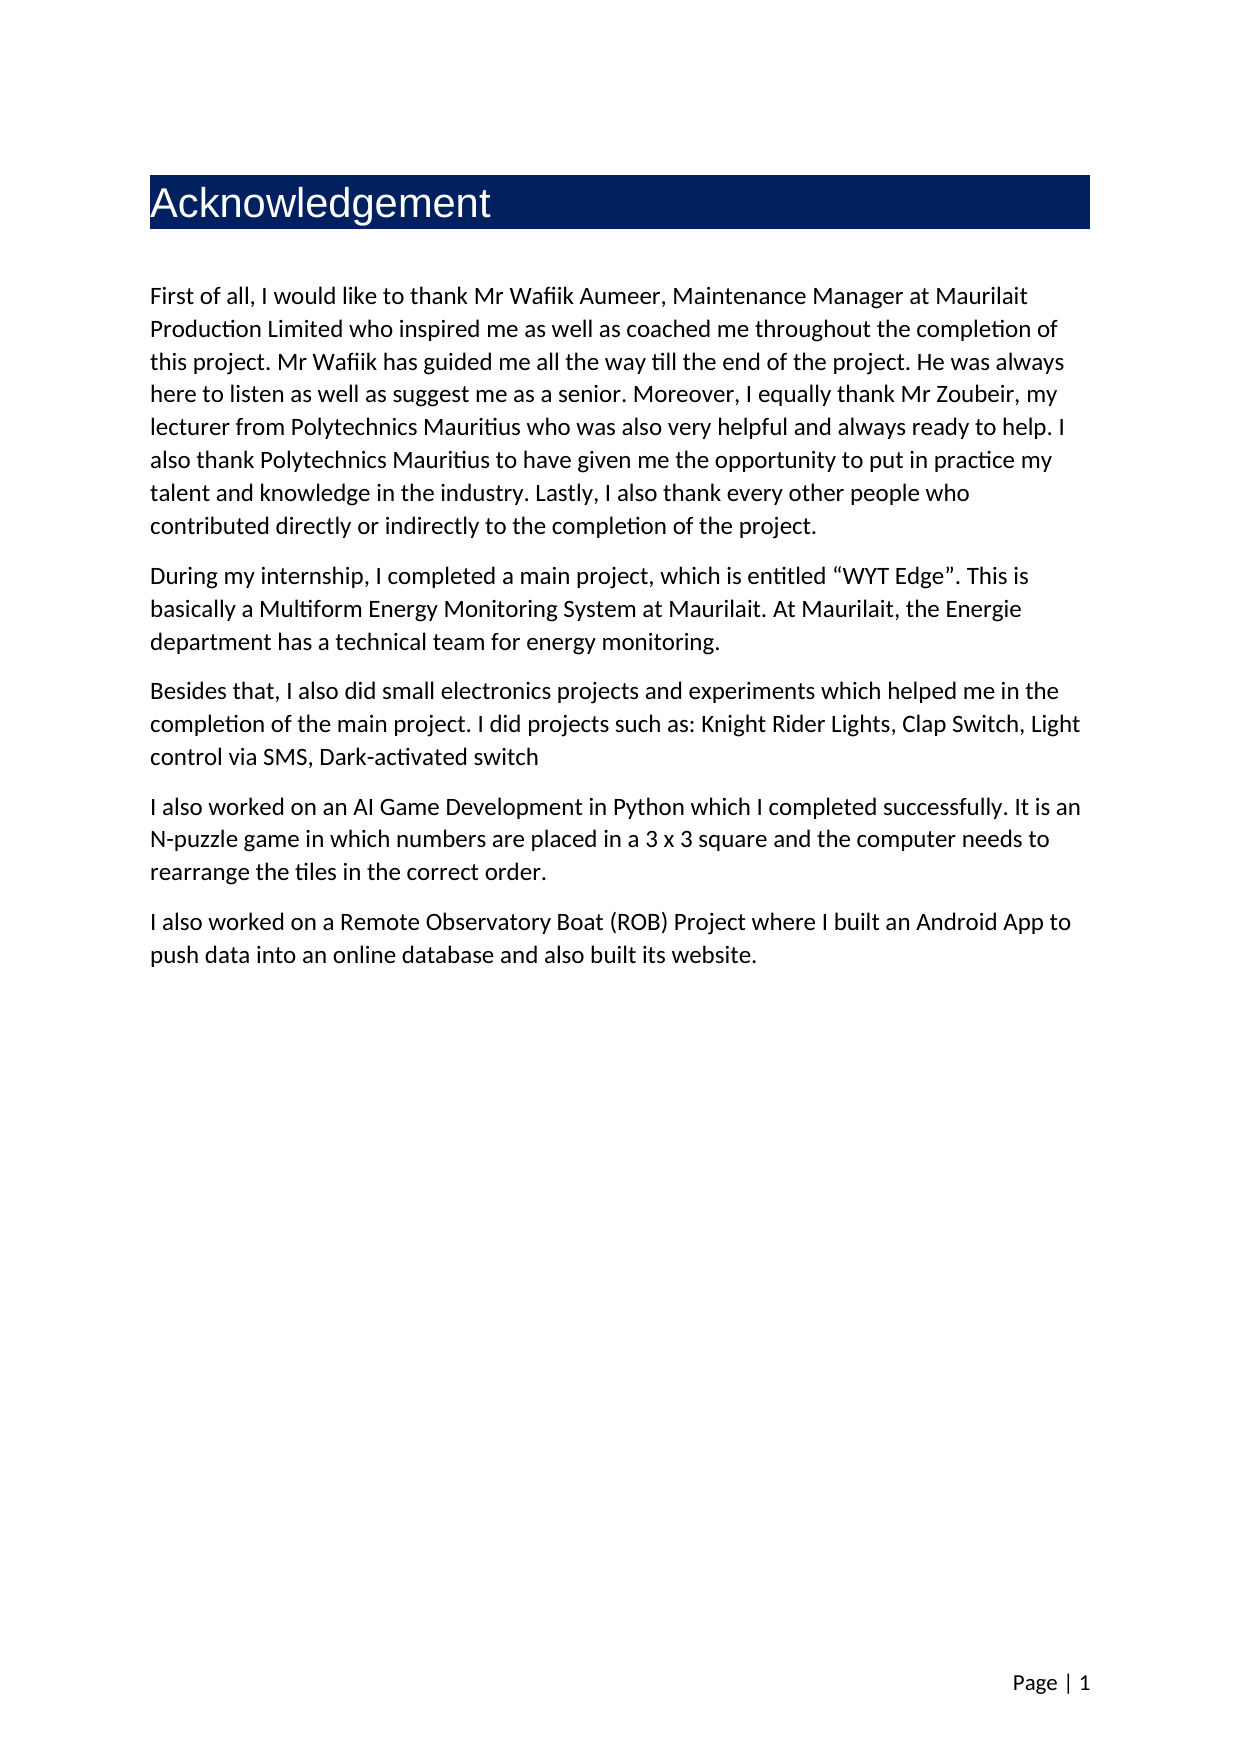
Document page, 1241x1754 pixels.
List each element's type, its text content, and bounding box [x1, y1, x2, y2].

subtitle Acknowledgement [150, 176, 1090, 228]
text Besides that, I also did small electronics projects and experiments which helped me in the completion of the main project. I did projects such as: Knight Rider Lights, Clap Switch, Light control via SMS, Dark-activated switch [150, 675, 1090, 772]
text First of all, I would like to thank Mr Wafiik Aumeer, Maintenance Manager at Maurilait Production Limited who inspired me as well as coached me throughout the completion of this project. Mr Wafiik has guided me all the way till the end of the project. He was always here to listen as well as suggest me as a senior. Moreover, I equally thank Mr Zoubeir, my lecturer from Polytechnics Mauritius who was also very helpful and always ready to help. I also thank Polytechnics Mauritius to have given me the opportunity to put in practice my talent and knowledge in the industry. Lastly, I also thank every other people who contributed directly or indirectly to the completion of the project. [150, 280, 1090, 541]
text During my internship, I completed a main project, which is entitled “WYT Edge”. This is basically a Multiform Energy Monitoring System at Maurilait. At Maurilait, the Energie department has a technical team for energy monitoring. [150, 560, 1090, 656]
text I also worked on an AI Game Development in Python which I completed successfully. It is an N-puzzle game in which numbers are placed in a 3 x 3 square and the computer needs to rearrange the tiles in the correct order. [150, 791, 1090, 887]
text I also worked on a Remote Observatory Boat (ROB) Project where I built an Android App to push data into an online database and also built its website. [150, 906, 1090, 969]
